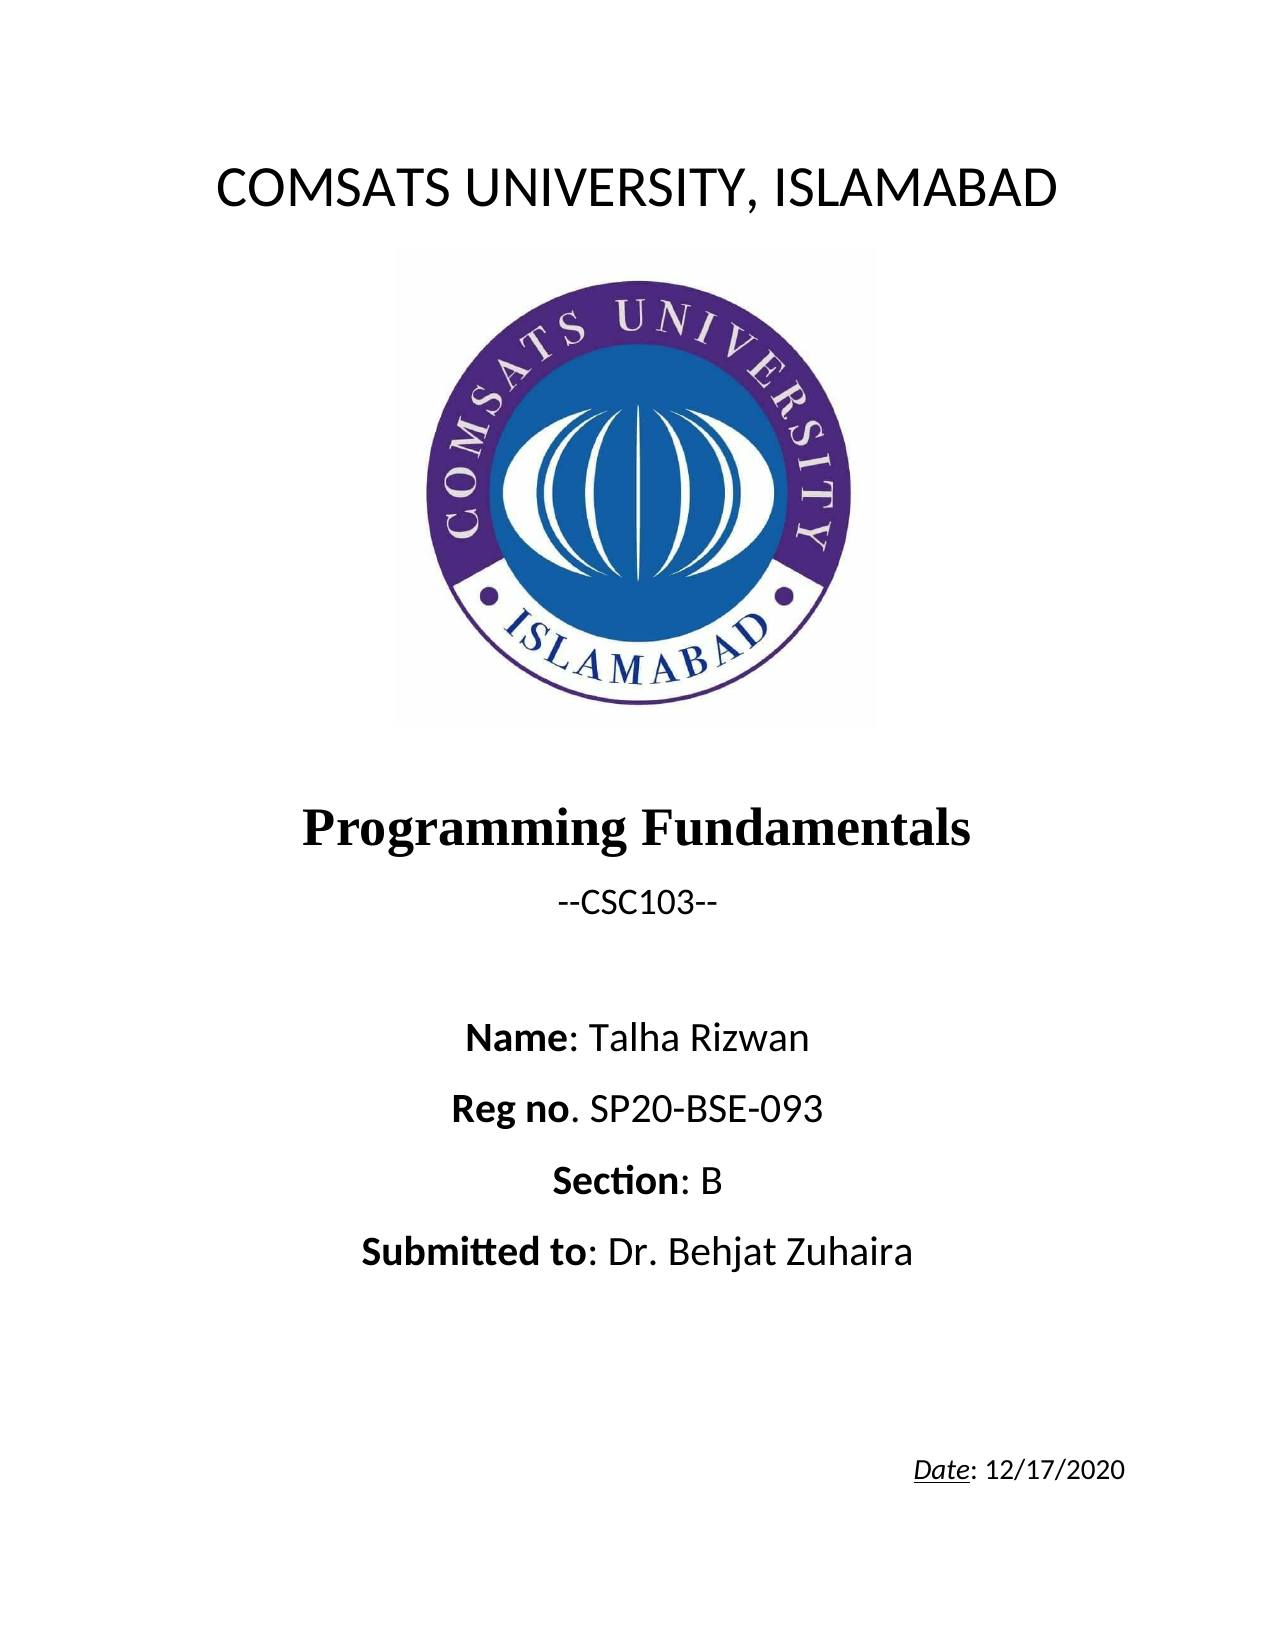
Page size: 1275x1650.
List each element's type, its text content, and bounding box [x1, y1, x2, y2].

text Date: 12/17/2020 [150, 1451, 1125, 1487]
text Name: Talha Rizwan [150, 1011, 1125, 1061]
text --CSC103-- [150, 878, 1125, 924]
text Reg no. SP20-BSE-093 [150, 1082, 1125, 1133]
text Section: B [150, 1154, 1125, 1204]
picture [395, 245, 877, 727]
text COMSATS UNIVERSITY, ISLAMABAD [150, 150, 1125, 221]
text Submitted to: Dr. Behjat Zuhaira [150, 1225, 1125, 1276]
text Programming Fundamentals [150, 794, 1125, 857]
